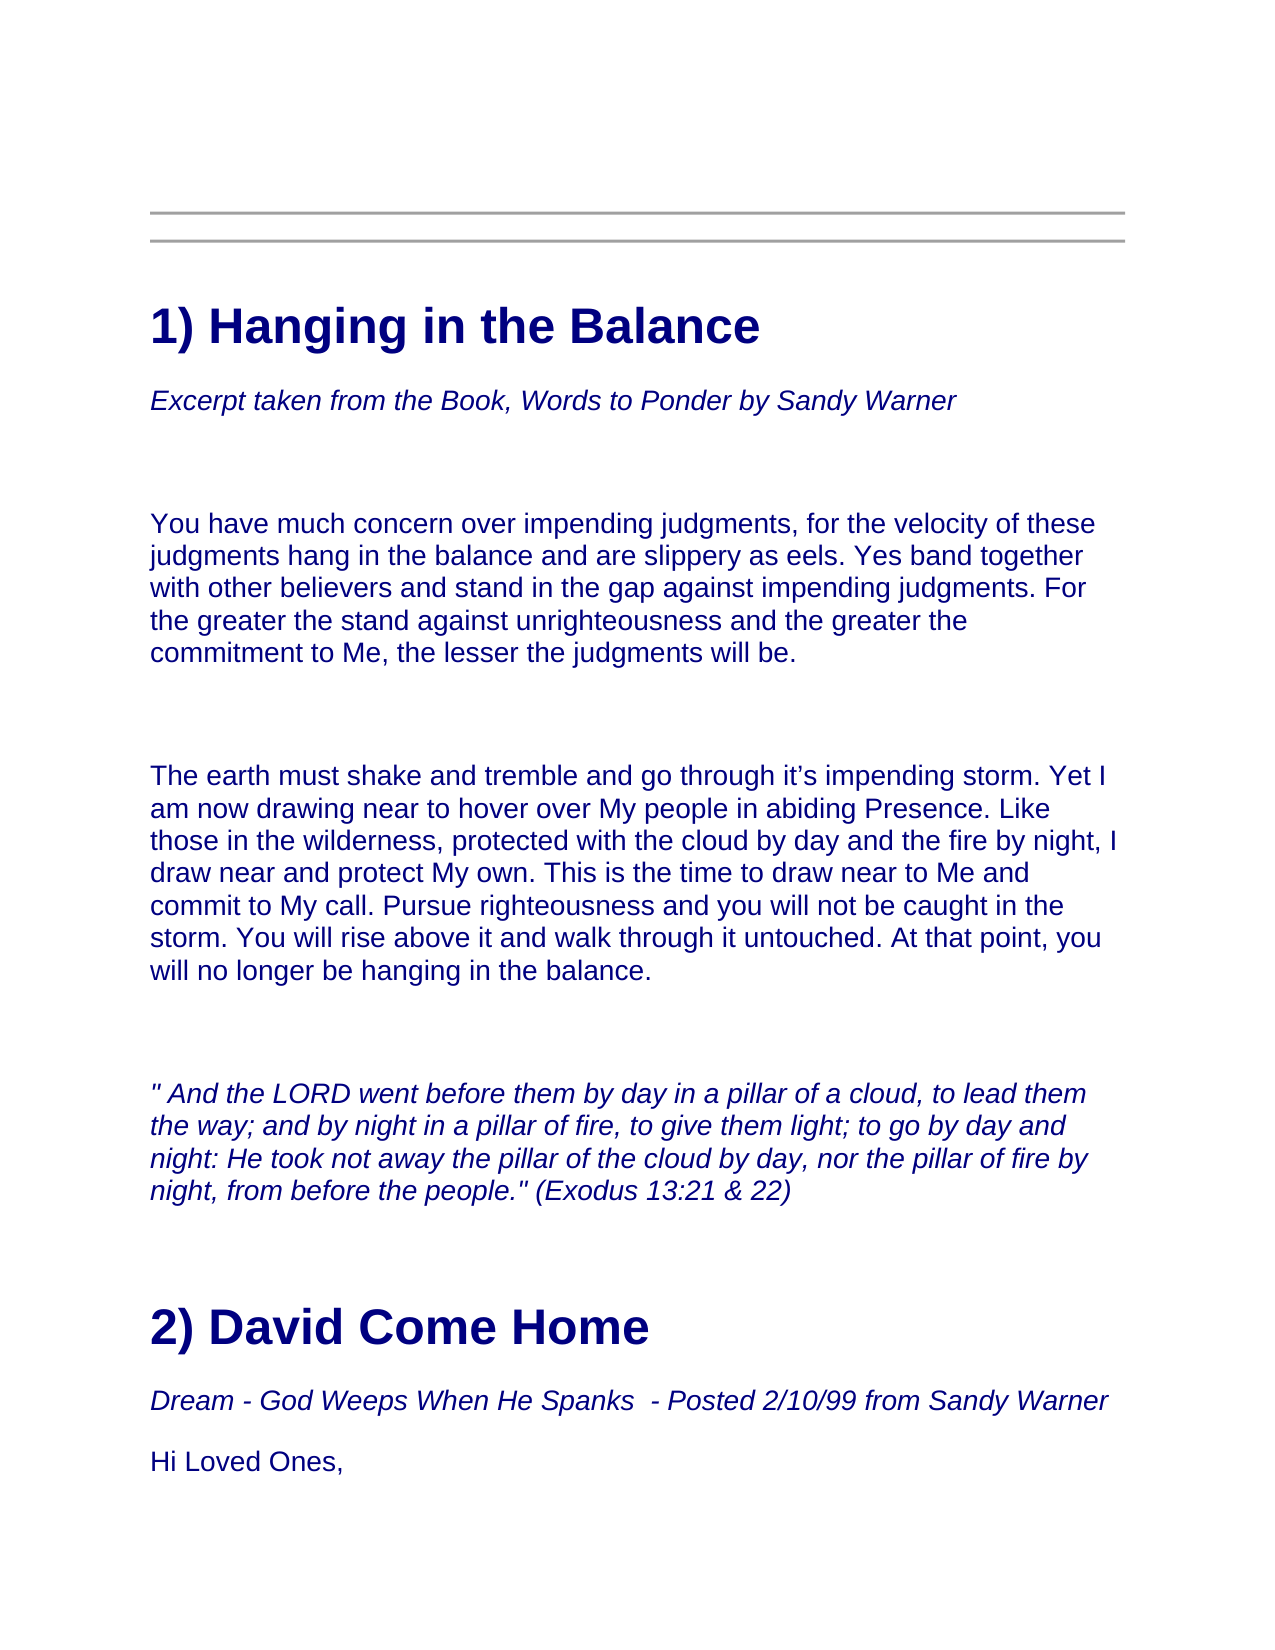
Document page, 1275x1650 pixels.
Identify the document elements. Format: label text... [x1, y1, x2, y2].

text Excerpt taken from the Book, Words to Ponder by Sandy Warner [150, 383, 1125, 416]
text 2) David Come Home [150, 1297, 1125, 1354]
text 1) Hanging in the Balance [150, 297, 1125, 354]
text You have much concern over impending judgments, for the velocity of these judgments hang in the balance and are slippery as eels. Yes band together with other believers and stand in the gap against impending judgments. For the greater the stand against unrighteousness and the greater the commitment to Me, the lesser the judgments will be. [150, 507, 1125, 668]
text Dream - God Weeps When He Spanks - Posted 2/10/99 from Sandy Warner [150, 1384, 1125, 1416]
text Hi Loved Ones, [150, 1445, 1125, 1478]
text " And the LORD went before them by day in a pillar of a cloud, to lead them the way; and by night in a pillar of fire, to give them light; to go by day and night: He took not away the pillar of the cloud by day, nor the pillar of fire by night, from before the people." (Exodus 13:21 & 22) [150, 1077, 1125, 1206]
text The earth must shake and tremble and go through it’s impending storm. Yet I am now drawing near to hover over My people in abiding Presence. Like those in the wilderness, protected with the cloud by day and the fire by night, I draw near and protect My own. This is the time to draw near to Me and commit to My call. Pursue righteousness and you will not be caught in the storm. You will rise above it and walk through it untouched. At that point, you will no longer be hanging in the balance. [150, 759, 1125, 986]
